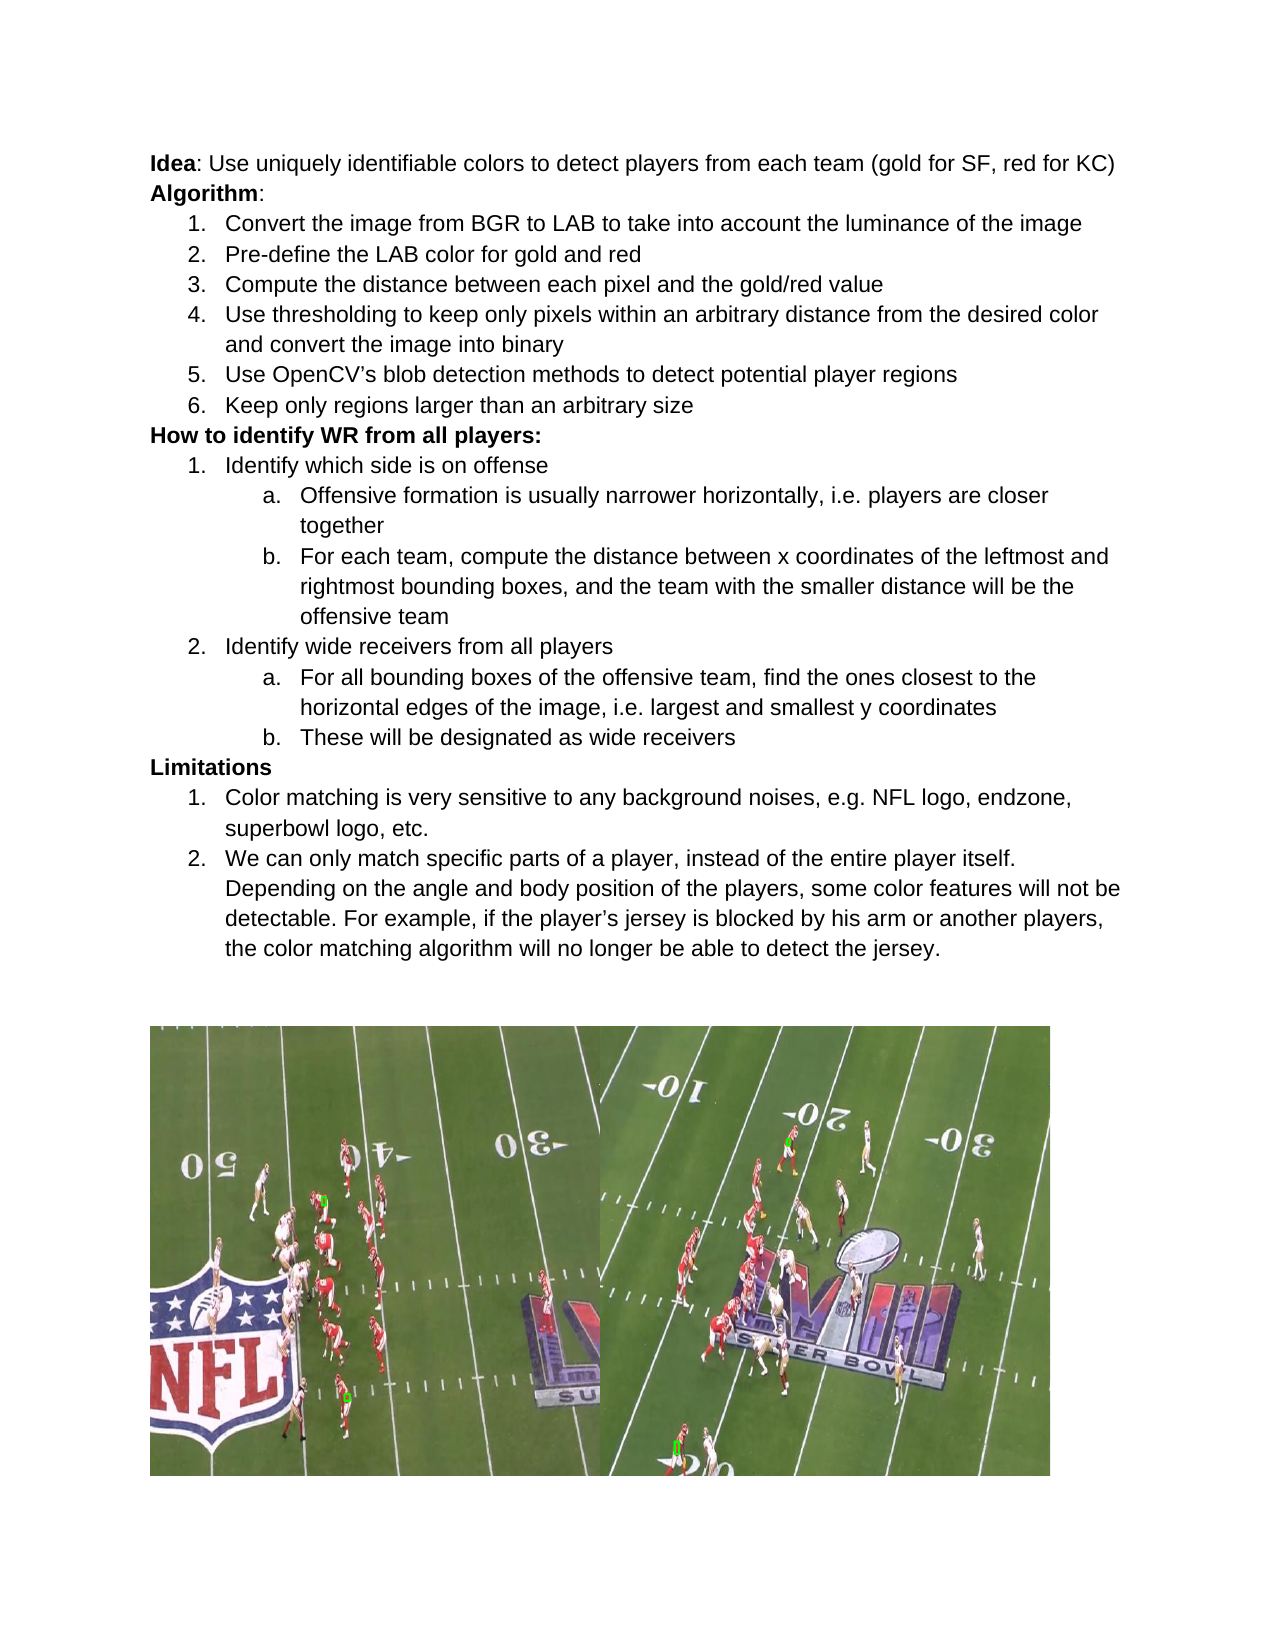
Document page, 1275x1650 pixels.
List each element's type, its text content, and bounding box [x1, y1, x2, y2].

text How to identify WR from all players: [150, 422, 1125, 448]
text Algorithm: [150, 180, 1125, 207]
list Use thresholding to keep only pixels within an arbitrary distance from the desired color and convert the image into binary [187, 301, 1125, 358]
picture [150, 1026, 1050, 1476]
list Identify wide receivers from all players [187, 633, 1125, 660]
text Idea: Use uniquely identifiable colors to detect players from each team (gold for SF, red for KC) [150, 150, 1125, 176]
list Compute the distance between each pixel and the gold/red value [187, 271, 1125, 297]
list Identify which side is on offense [187, 452, 1125, 478]
list Color matching is very sensitive to any background noises, e.g. NFL logo, endzone, superbowl logo, etc. [187, 784, 1125, 841]
list These will be designated as wide receivers [262, 724, 1125, 750]
list Pre-define the LAB color for gold and red [187, 241, 1125, 267]
list We can only match specific parts of a player, instead of the entire player itself. Depending on the angle and body position of the players, some color features will not be detectable. For example, if the player’s jersey is blocked by his arm or another players, the color matching algorithm will no longer be able to detect the jersey. [187, 845, 1125, 962]
list Convert the image from BGR to LAB to take into account the luminance of the image [187, 210, 1125, 237]
text Limitations [150, 754, 1125, 781]
list For each team, compute the distance between x coordinates of the leftmost and rightmost bounding boxes, and the team with the smaller distance will be the offensive team [262, 543, 1125, 629]
list For all bounding boxes of the offensive team, find the ones closest to the horizontal edges of the image, i.e. largest and smallest y coordinates [262, 663, 1125, 720]
list Use OpenCV’s blob detection methods to detect potential player regions [187, 361, 1125, 388]
list Keep only regions larger than an arbitrary size [187, 392, 1125, 418]
list Offensive formation is usually narrower horizontally, i.e. players are closer together [262, 482, 1125, 539]
